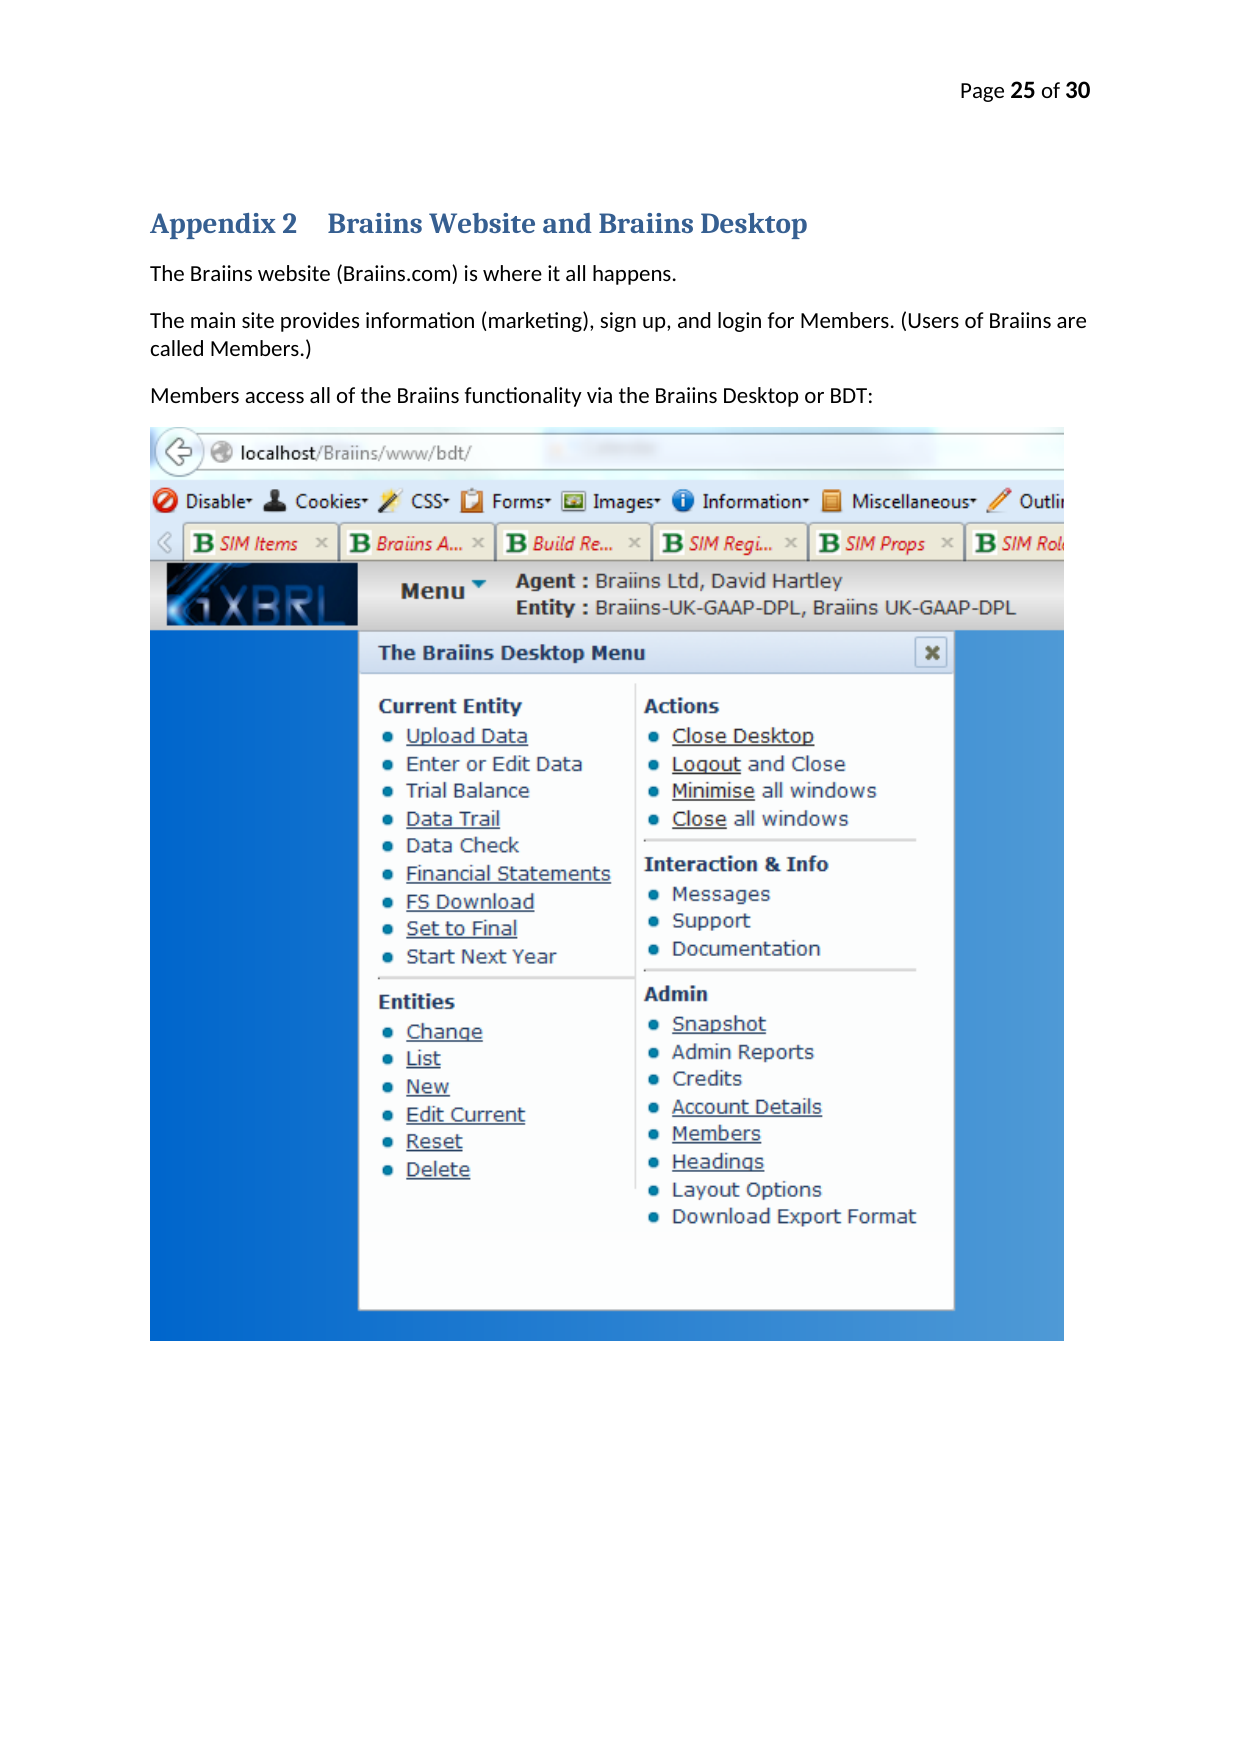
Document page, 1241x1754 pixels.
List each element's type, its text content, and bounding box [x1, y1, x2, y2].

picture [150, 427, 1064, 1341]
text The Braiins website (Braiins.com) is where it all happens. [150, 259, 1090, 288]
text The main site provides information (marketing), sign up, and login for Members. (Users of Braiins are called Members.) [150, 306, 1090, 362]
subtitle Braiins Website and Braiins Desktop [150, 207, 1090, 241]
text Members access all of the Braiins functionality via the Braiins Desktop or BDT: [150, 381, 1090, 409]
